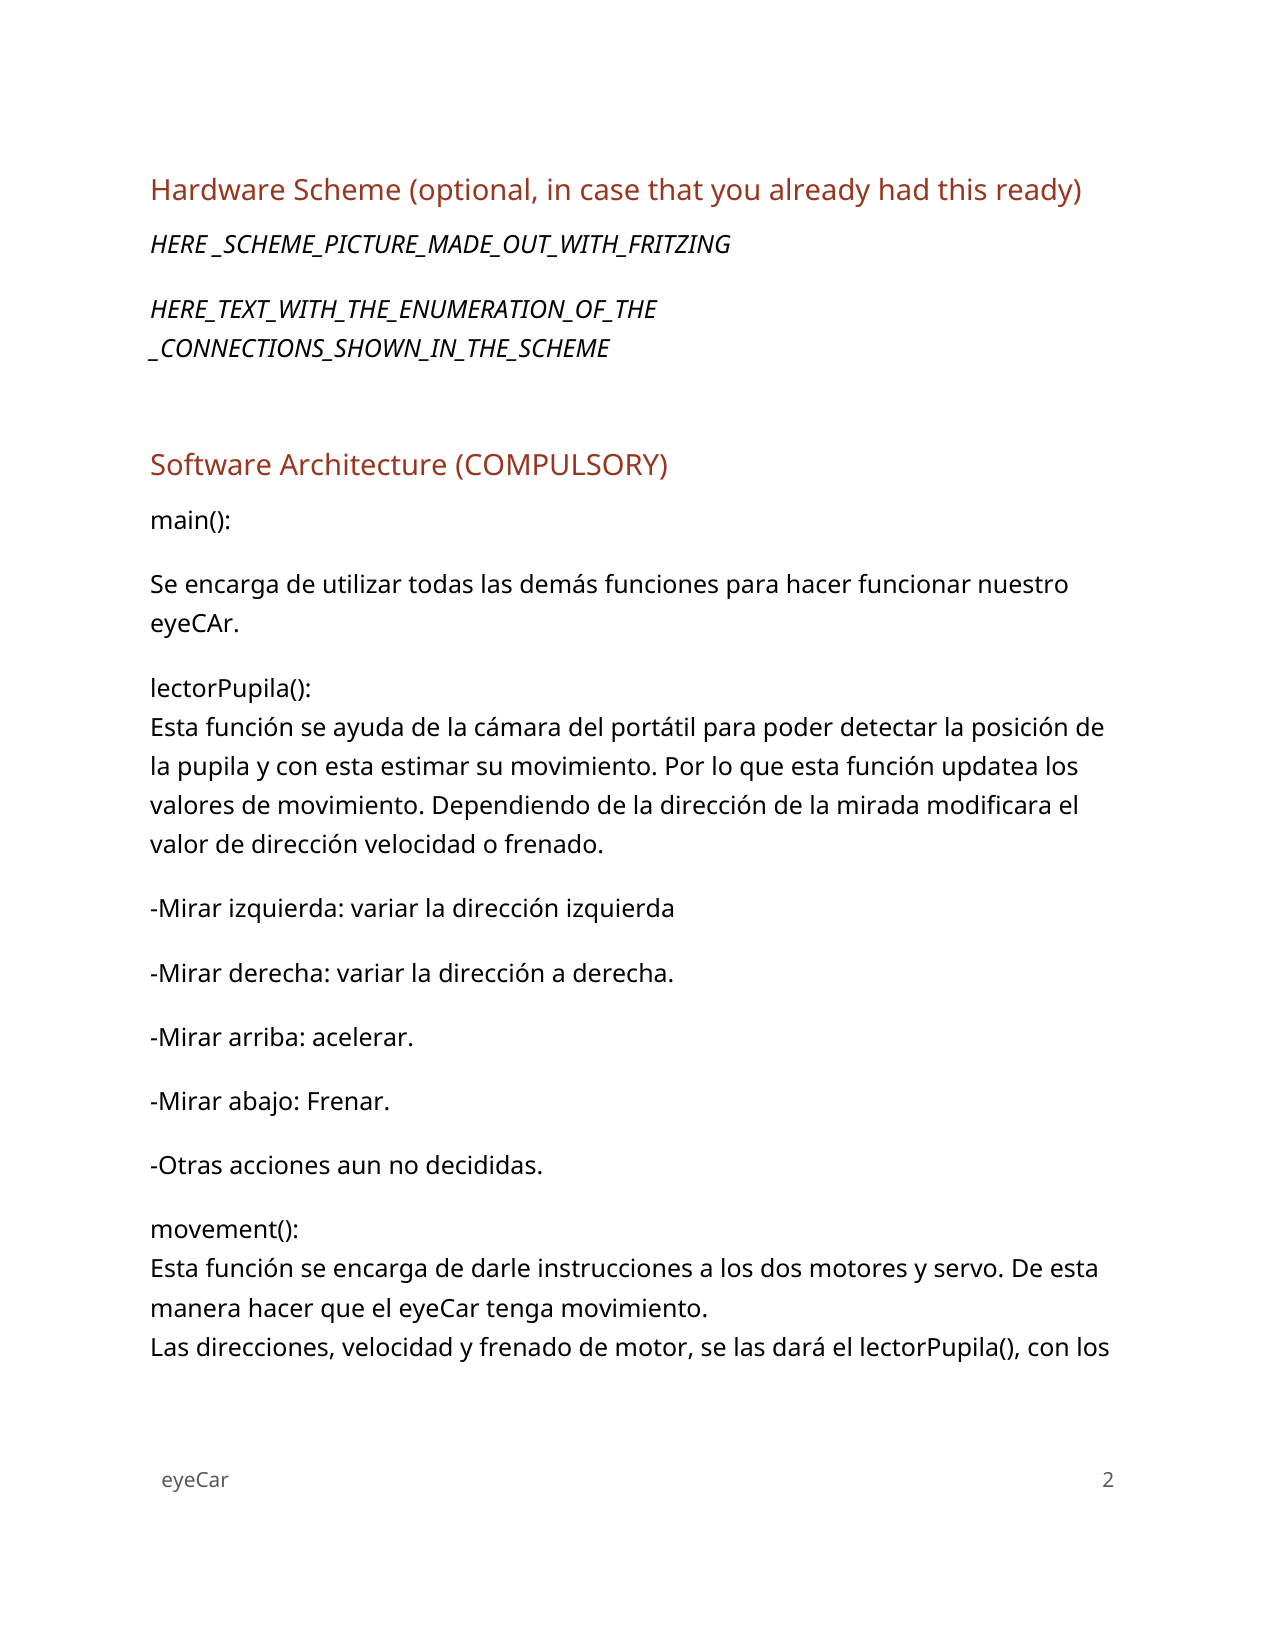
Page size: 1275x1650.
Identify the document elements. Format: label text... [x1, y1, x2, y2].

text HERE_TEXT_WITH_THE_ENUMERATION_OF_THE _CONNECTIONS_SHOWN_IN_THE_SCHEME [150, 291, 1125, 364]
subtitle Hardware Scheme (optional, in case that you already had this ready) [150, 169, 1125, 209]
text -Mirar derecha: variar la dirección a derecha. [150, 955, 1125, 989]
text HERE _SCHEME_PICTURE_MADE_OUT_WITH_FRITZING [150, 227, 1125, 261]
text main(): [150, 503, 1125, 537]
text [150, 1212, 1125, 1363]
text -Mirar arriba: acelerar. [150, 1019, 1125, 1053]
text -Otras acciones aun no decididas. [150, 1148, 1125, 1182]
text lectorPupila(): Esta función se ayuda de la cámara del portátil para poder detectar la posición de la pupila y con esta estimar su movimiento. Por lo que esta función updatea los valores de movimiento. Dependiendo de la dirección de la mirada modificara el valor de dirección velocidad o frenado. [150, 670, 1125, 861]
subtitle Software Architecture (COMPULSORY) [150, 445, 1125, 484]
text -Mirar izquierda: variar la dirección izquierda [150, 891, 1125, 925]
text -Mirar abajo: Frenar. [150, 1084, 1125, 1118]
text Se encarga de utilizar todas las demás funciones para hacer funcionar nuestro eyeCAr. [150, 567, 1125, 640]
